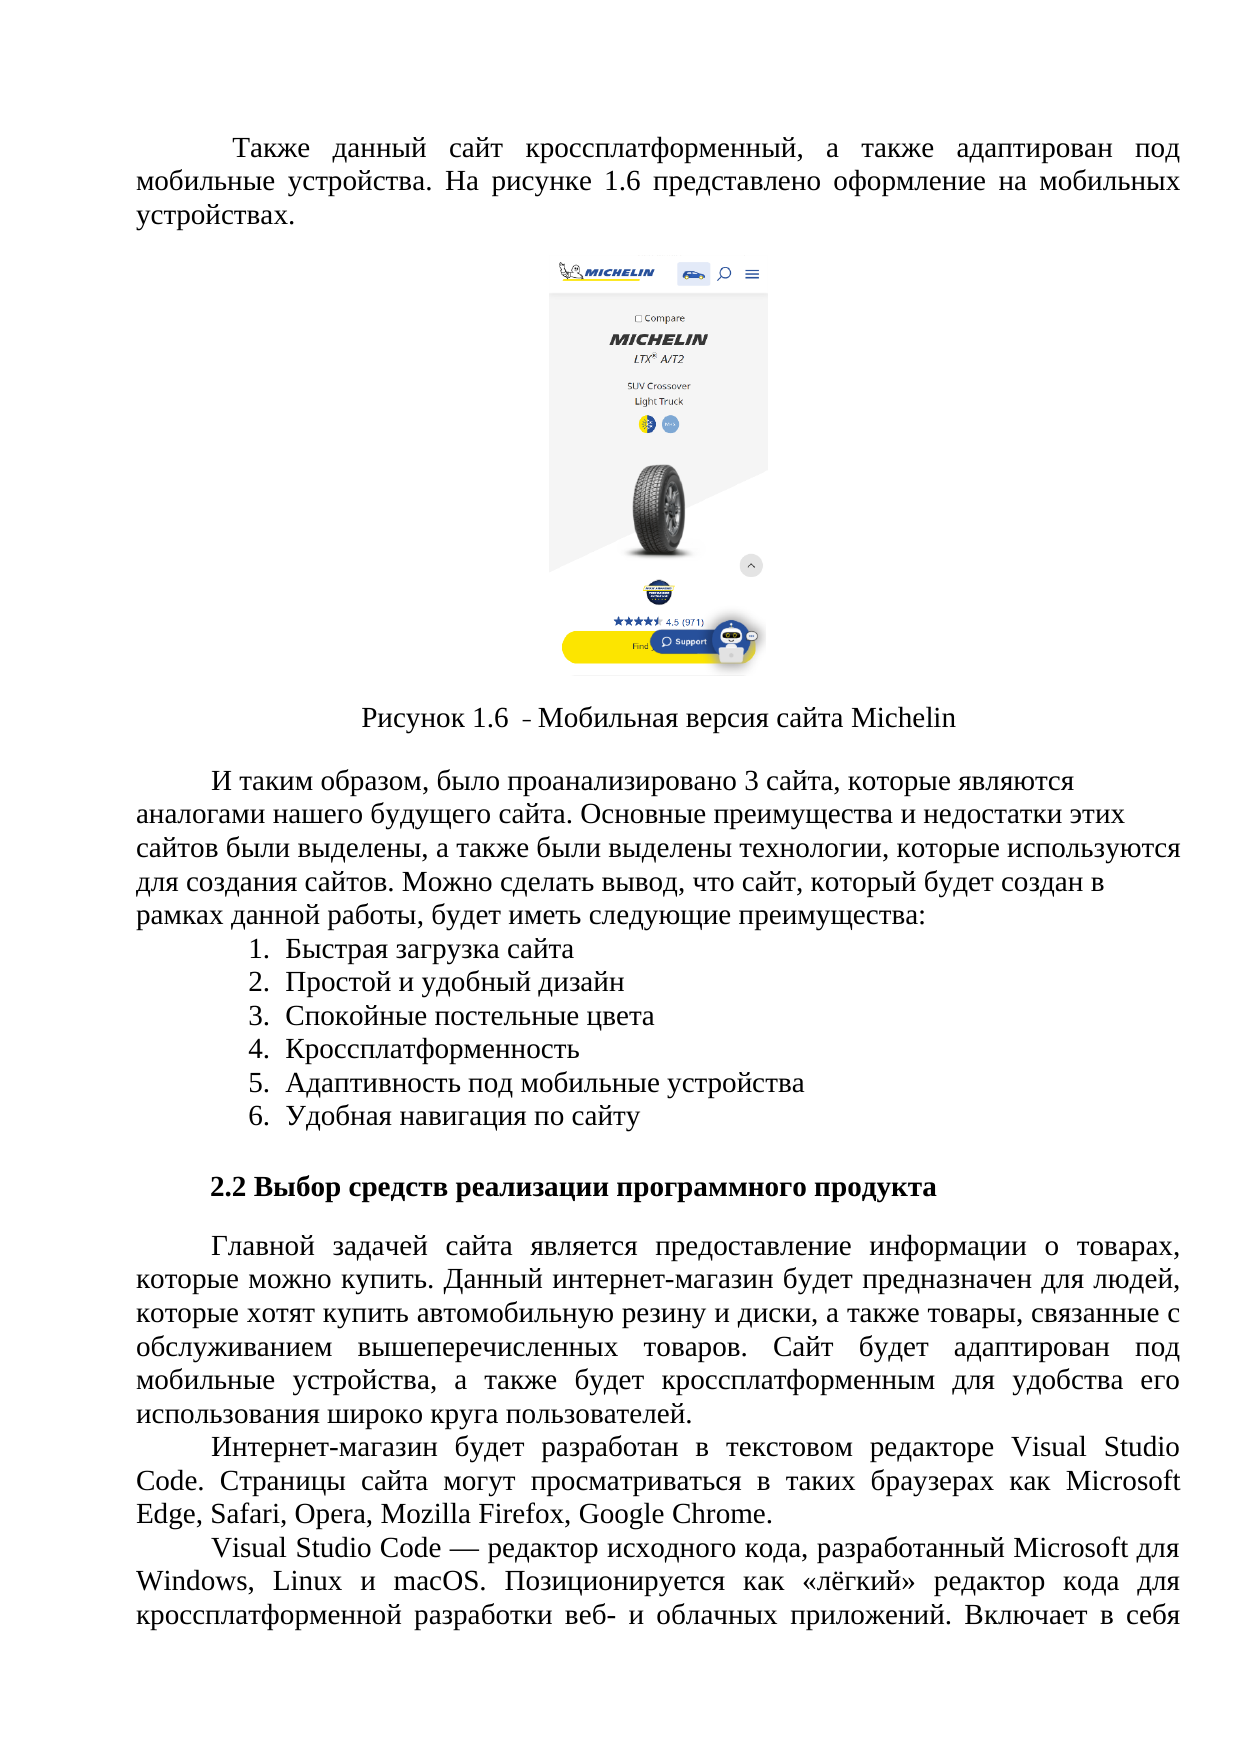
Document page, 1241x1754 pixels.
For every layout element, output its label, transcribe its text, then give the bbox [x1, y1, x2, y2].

subtitle 2.2 Выбор средств реализации программного продукта [136, 1169, 1181, 1203]
text Также данный сайт кроссплатформенный, а также адаптирован под мобильные устройства. На рисунке 1.6 представлено оформление на мобильных устройствах. [136, 130, 1181, 231]
list Быстрая загрузка сайта [248, 931, 1181, 964]
list Удобная навигация по сайту [248, 1098, 1181, 1132]
text Интернет-магазин будет разработан в текстовом редакторе Visual Studio Code. Страницы сайта могут просматриваться в таких браузерах как Microsoft Edge, Safari, Opera, Mozilla Firefox, Google Chrome. [136, 1429, 1181, 1530]
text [136, 1530, 1181, 1631]
list Кроссплатформенность [248, 1031, 1181, 1065]
text Рисунок 1.6 – Мобильная версия сайта Michelin [136, 700, 1181, 734]
list Адаптивность под мобильные устройства [248, 1065, 1181, 1098]
text И таким образом, было проанализировано 3 сайта, которые являются аналогами нашего будущего сайта. Основные преимущества и недостатки этих сайтов были выделены, а также были выделены технологии, которые используются для создания сайтов. Можно сделать вывод, что сайт, который будет создан в рамках данной работы, будет иметь следующие преимущества: [136, 763, 1181, 931]
picture [549, 255, 768, 676]
text Главной задачей сайта является предоставление информации о товарах, которые можно купить. Данный интернет-магазин будет предназначен для людей, которые хотят купить автомобильную резину и диски, а также товары, связанные с обслуживанием вышеперечисленных товаров. Сайт будет адаптирован под мобильные устройства, а также будет кроссплатформенным для удобства его использования широко круга пользователей. [136, 1228, 1181, 1429]
list Простой и удобный дизайн [248, 964, 1181, 998]
list Спокойные постельные цвета [248, 998, 1181, 1031]
